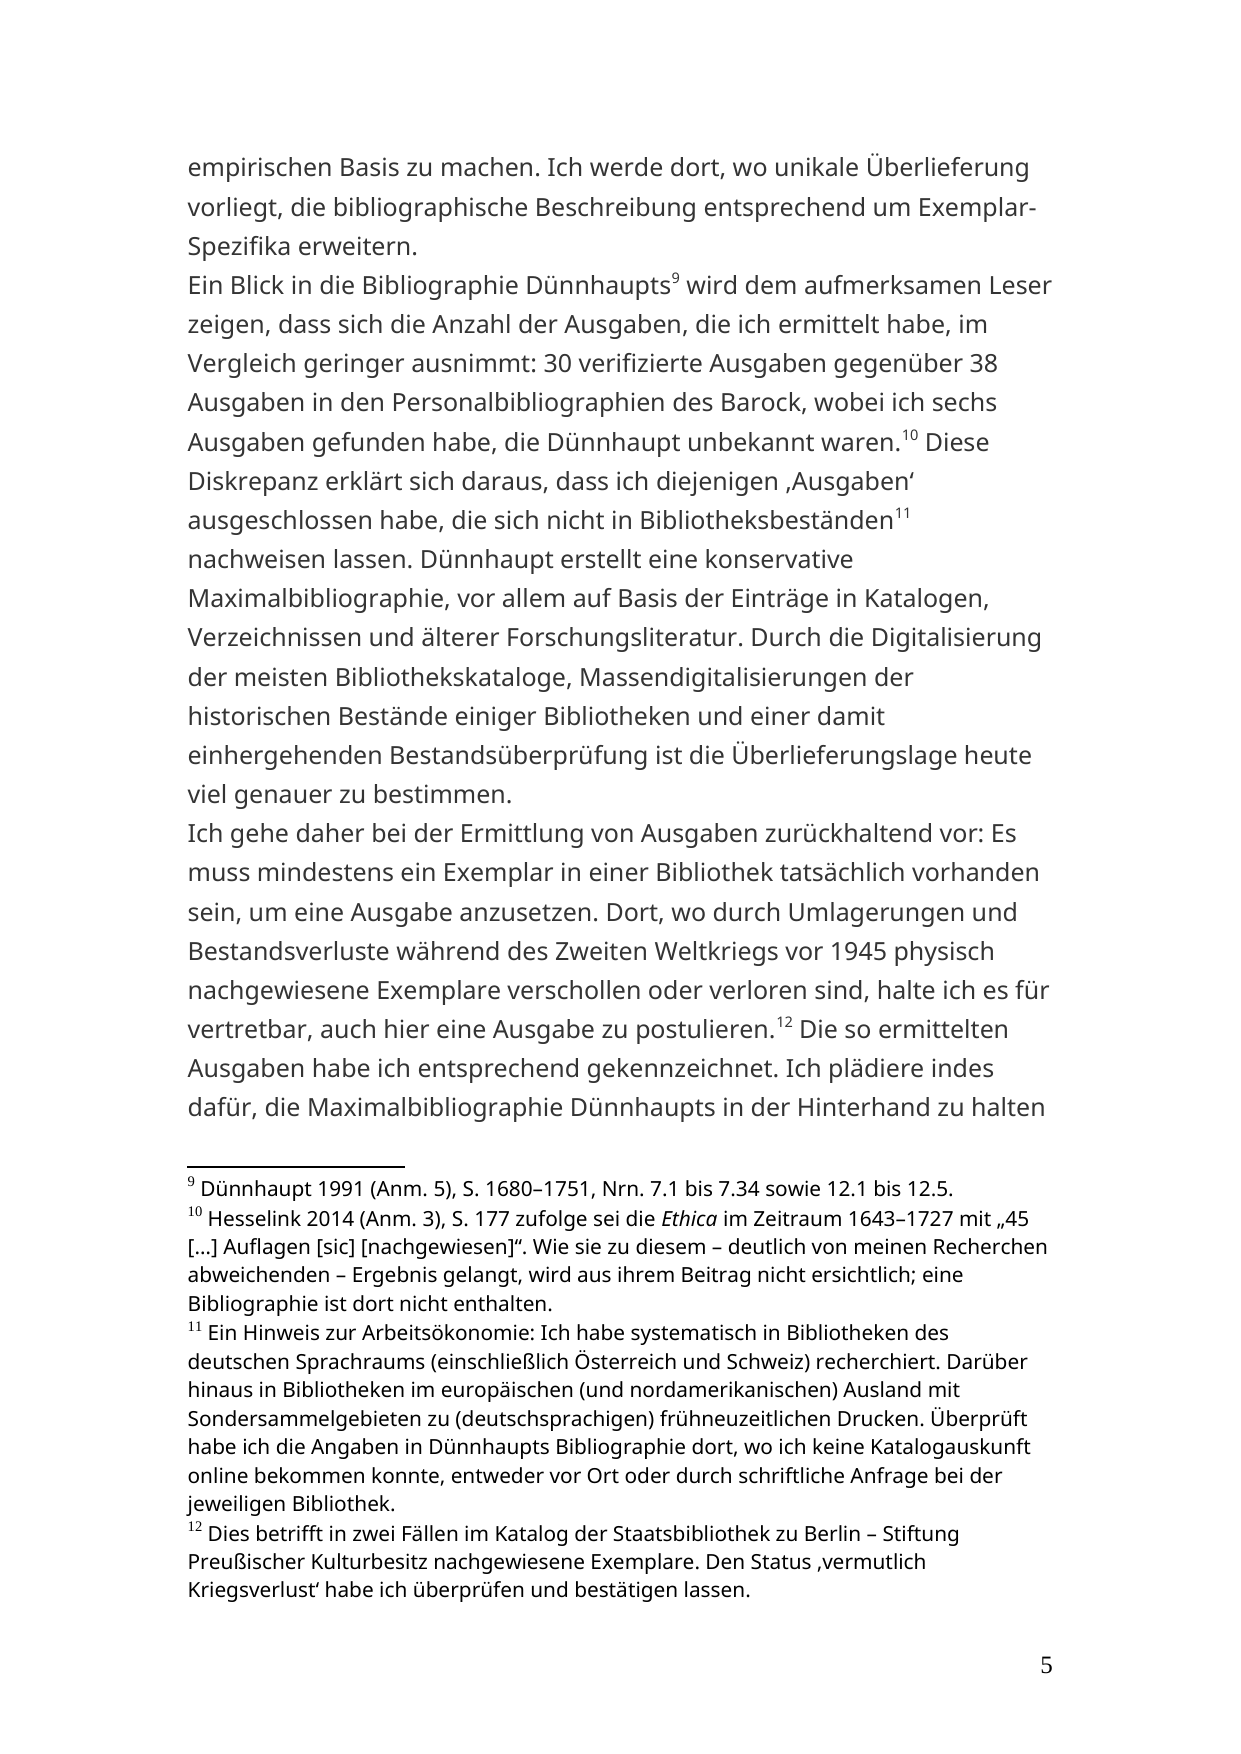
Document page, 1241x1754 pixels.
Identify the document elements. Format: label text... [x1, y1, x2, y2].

text Ein Blick in die Bibliographie Dünnhaupts wird dem aufmerksamen Leser zeigen, dass sich die Anzahl der Ausgaben, die ich ermittelt habe, im Vergleich geringer ausnimmt: 30 verifizierte Ausgaben gegenüber 38 Ausgaben in den Personalbibliographien des Barock, wobei ich sechs Ausgaben gefunden habe, die Dünnhaupt unbekannt waren. Diese Diskrepanz erklärt sich daraus, dass ich diejenigen ‚Ausgaben‘ ausgeschlossen habe, die sich nicht in Bibliotheksbeständen nachweisen lassen. Dünnhaupt erstellt eine konservative Maximalbibliographie, vor allem auf Basis der Einträge in Katalogen, Verzeichnissen und älterer Forschungsliteratur. Durch die Digitalisierung der meisten Bibliothekskataloge, Massendigitalisierungen der historischen Bestände einiger Bibliotheken und einer damit einhergehenden Bestandsüberprüfung ist die Überlieferungslage heute viel genauer zu bestimmen. [187, 267, 1053, 811]
text Ich gehe daher bei der Ermittlung von Ausgaben zurückhaltend vor: Es muss mindestens ein Exemplar in einer Bibliothek tatsächlich vorhanden sein, um eine Ausgabe anzusetzen. Dort, wo durch Umlagerungen und Bestandsverluste während des Zweiten Weltkriegs vor 1945 physisch nachgewiesene Exemplare verschollen oder verloren sind, halte ich es für vertretbar, auch hier eine Ausgabe zu postulieren. Die so ermittelten Ausgaben habe ich entsprechend gekennzeichnet. Ich plädiere indes dafür, die Maximalbibliographie Dünnhaupts in der Hinterhand zu halten für den Fall, dass durch Ankäufe von Bibliotheken oder im Zuge von Digitalsierungsmaßnahmen Exemplare auftauchen, die sich den bei Dünnhaupt verzeichneten Ausgaben zuordnen lassen. Es ist auch hier stets mit einer künftigen Erweiterung der Ausgabenanzahl zu rechnen. [187, 816, 1053, 1124]
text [187, 150, 1053, 262]
